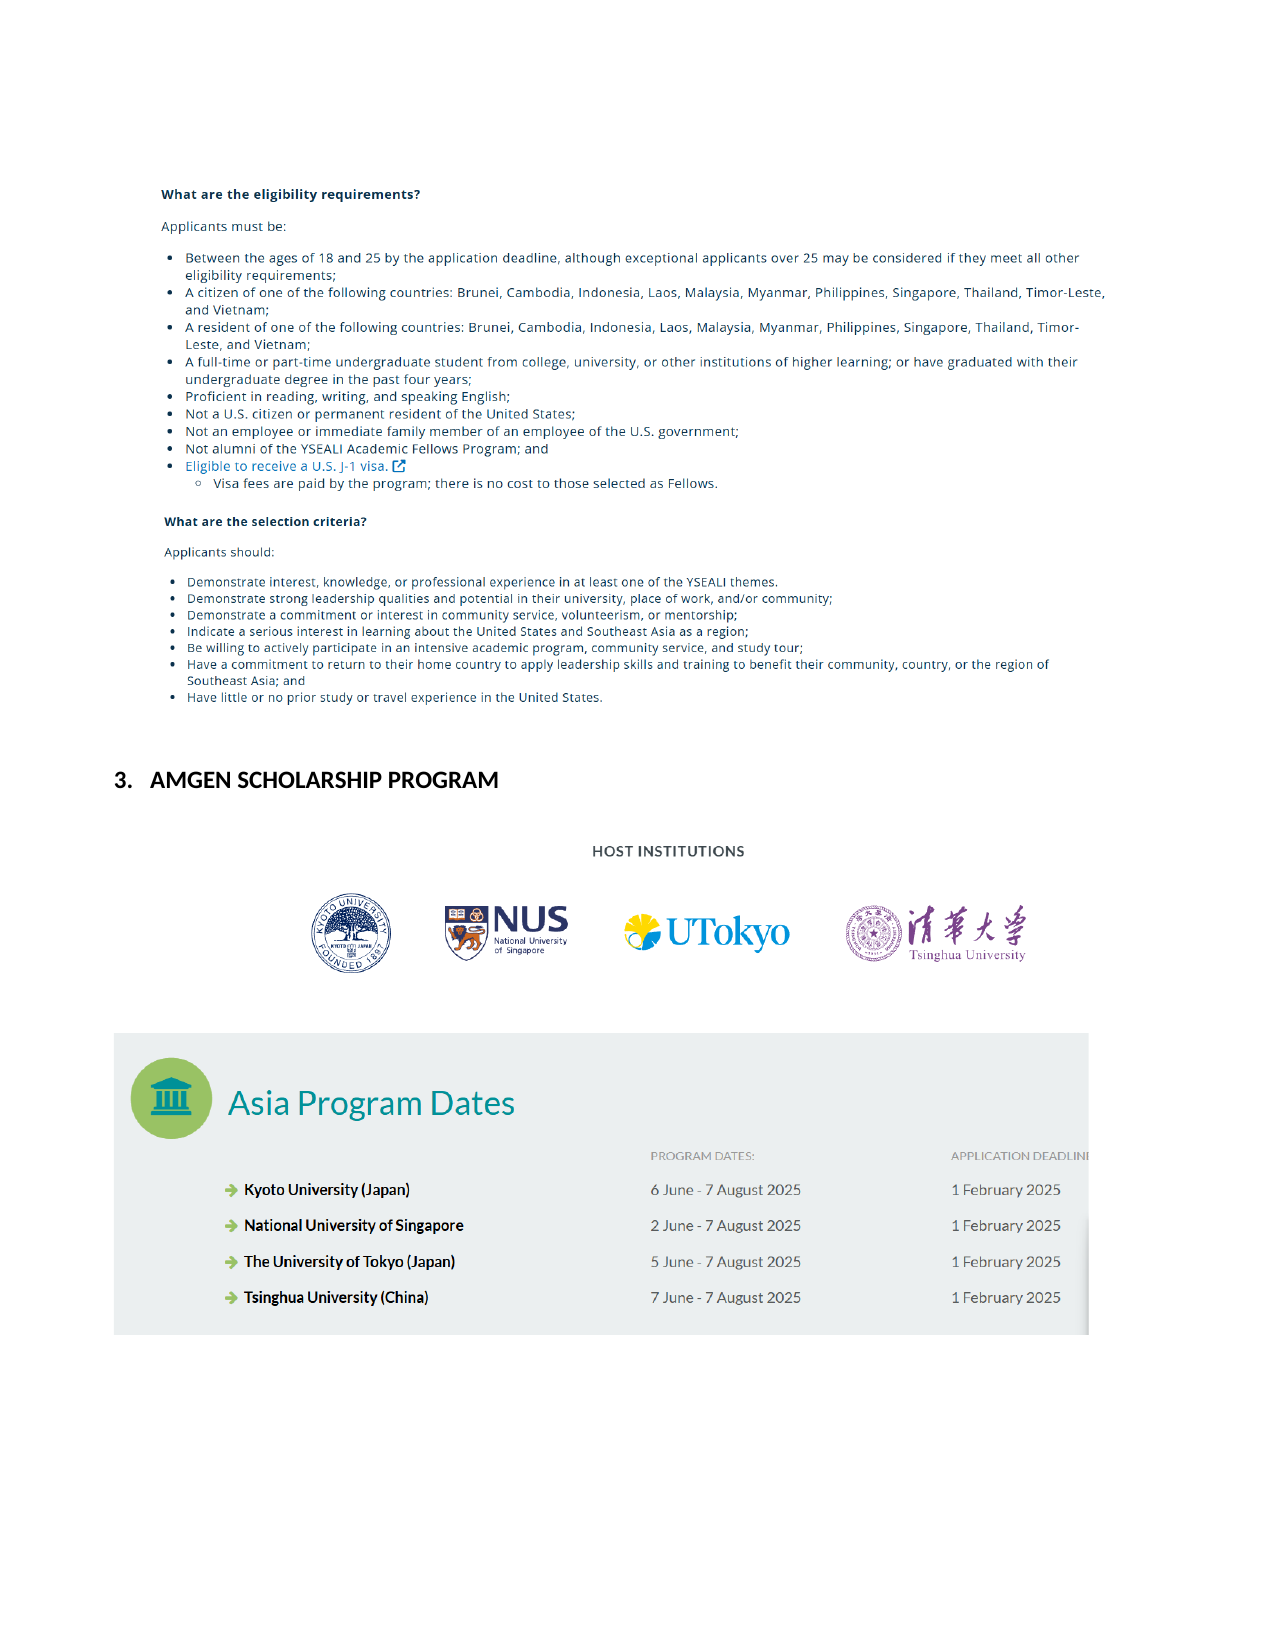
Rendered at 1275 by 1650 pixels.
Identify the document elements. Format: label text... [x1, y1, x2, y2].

list AMGEN SCHOLARSHIP PROGRAM [91, 765, 1125, 795]
picture [150, 508, 1125, 738]
picture [113, 797, 1089, 1335]
picture [150, 180, 1125, 498]
